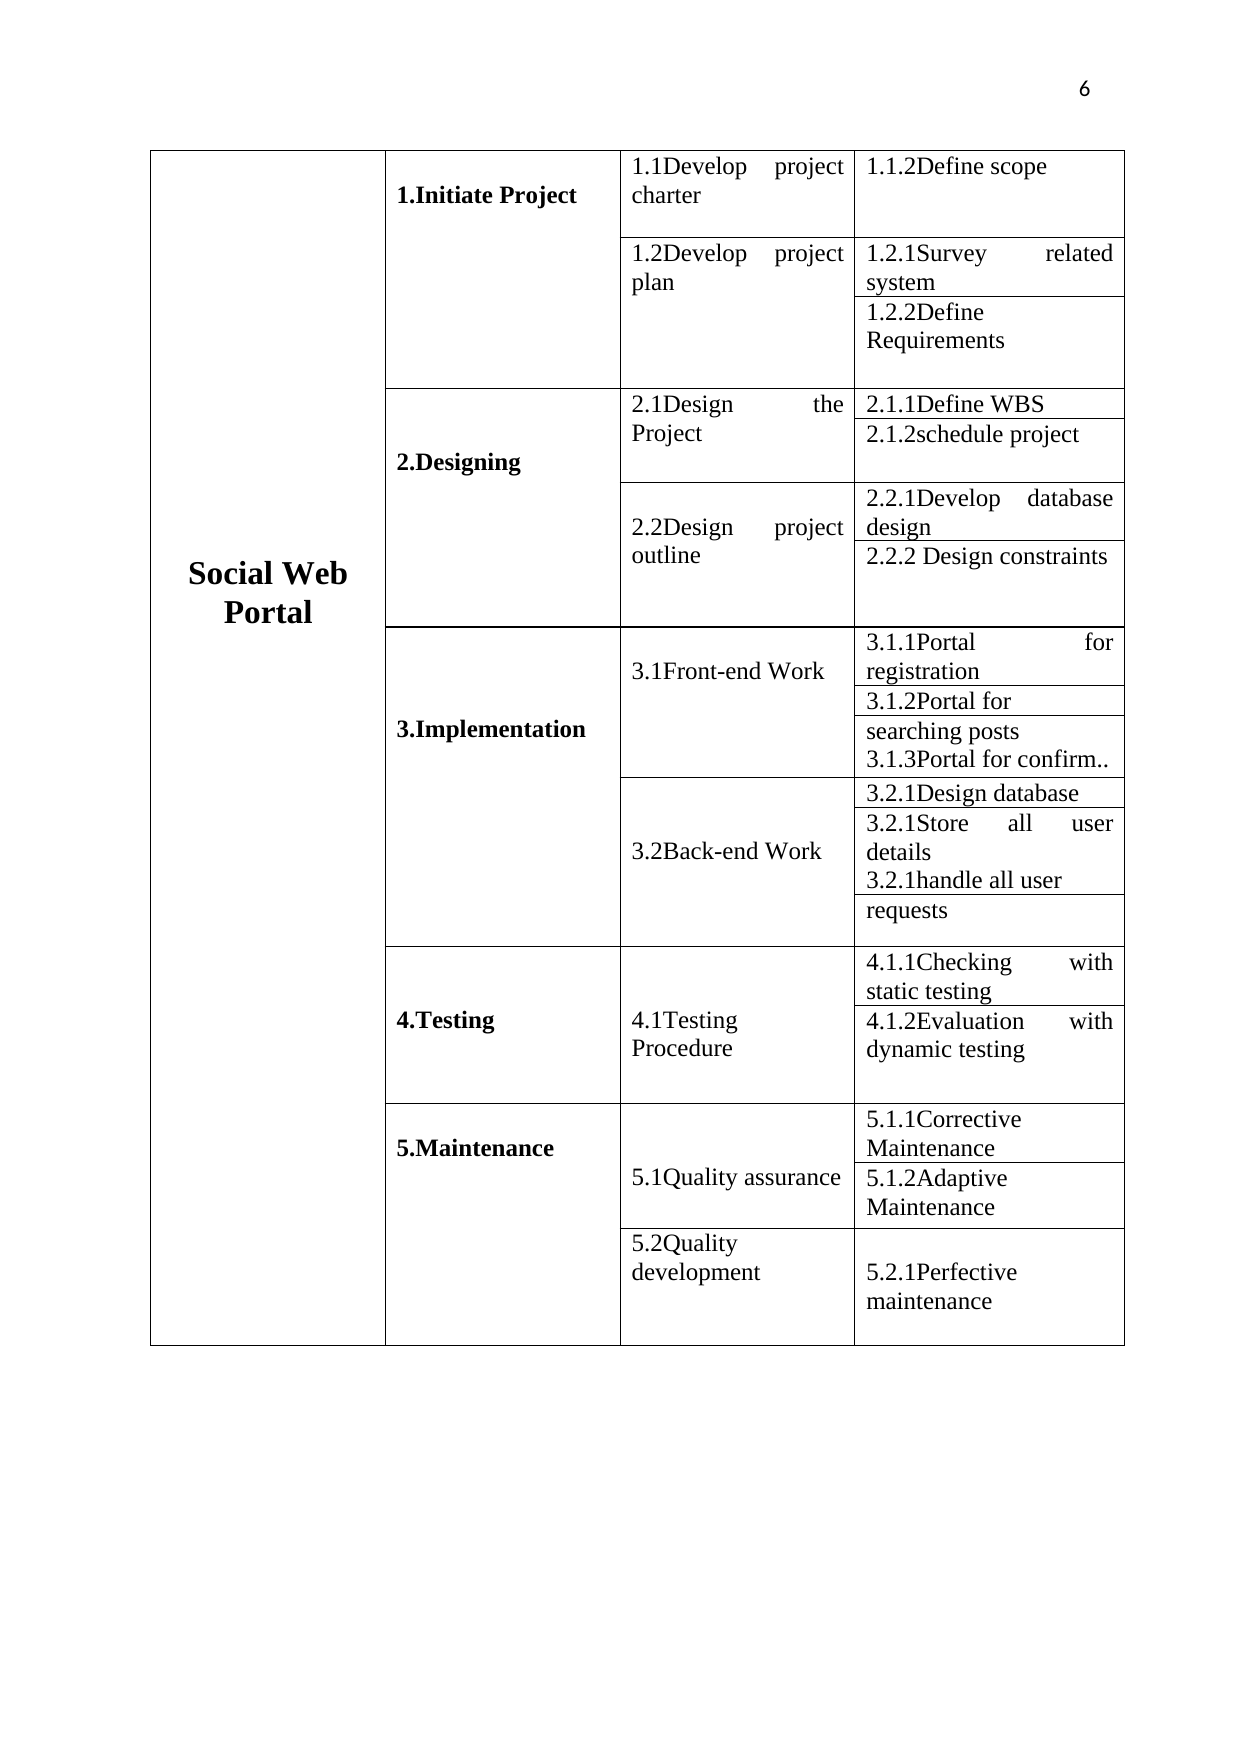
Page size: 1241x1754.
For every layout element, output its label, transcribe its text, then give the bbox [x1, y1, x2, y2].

table_cell 3.Implementation [386, 628, 620, 946]
table_cell 3.1.2Portal for [855, 686, 1124, 715]
table_cell 5.Maintenance [386, 1104, 620, 1344]
table_cell 5.2Quality development [621, 1229, 854, 1344]
table_cell 2.1.2schedule project [855, 419, 1124, 482]
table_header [386, 151, 620, 388]
table_cell 3.2.1Store all user details 3.2.1handle all user [855, 808, 1124, 894]
table_cell 2.1.1Define WBS [855, 389, 1124, 418]
table_cell 4.1.2Evaluation with dynamic testing [855, 1006, 1124, 1103]
table_cell 2.2.2 Design constraints [855, 541, 1124, 626]
table_cell 4.Testing [386, 947, 620, 1103]
table_cell 1.2.2Define Requirements [855, 297, 1124, 388]
table_cell 3.1Front-end Work [621, 628, 854, 777]
table_cell 2.1Design the Project [621, 389, 854, 482]
table_cell 2.2Design project outline [621, 483, 854, 626]
table_cell 1.2Develop project plan [621, 238, 854, 388]
table_cell 3.1.1Portal for registration [855, 628, 1124, 685]
table_cell 5.1Quality assurance [621, 1104, 854, 1227]
table_cell 5.1.1Corrective Maintenance [855, 1104, 1124, 1162]
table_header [151, 151, 385, 1344]
table_cell searching posts 3.1.3Portal for confirm.. [855, 716, 1124, 777]
table_cell requests [855, 895, 1124, 946]
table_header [621, 151, 854, 237]
table_cell 2.Designing [386, 389, 620, 626]
table_cell 5.1.2Adaptive Maintenance [855, 1163, 1124, 1227]
table_cell 3.2Back-end Work [621, 778, 854, 946]
table_cell 4.1.1Checking with static testing [855, 947, 1124, 1005]
table_cell 4.1Testing Procedure [621, 947, 854, 1103]
table_cell 1.1.2Define scope [855, 151, 1124, 237]
table_cell 3.2.1Design database [855, 778, 1124, 807]
table_cell 2.2.1Develop database design [855, 483, 1124, 540]
table_cell 5.2.1Perfective maintenance [855, 1229, 1124, 1344]
table_cell 1.2.1Survey related system [855, 238, 1124, 296]
